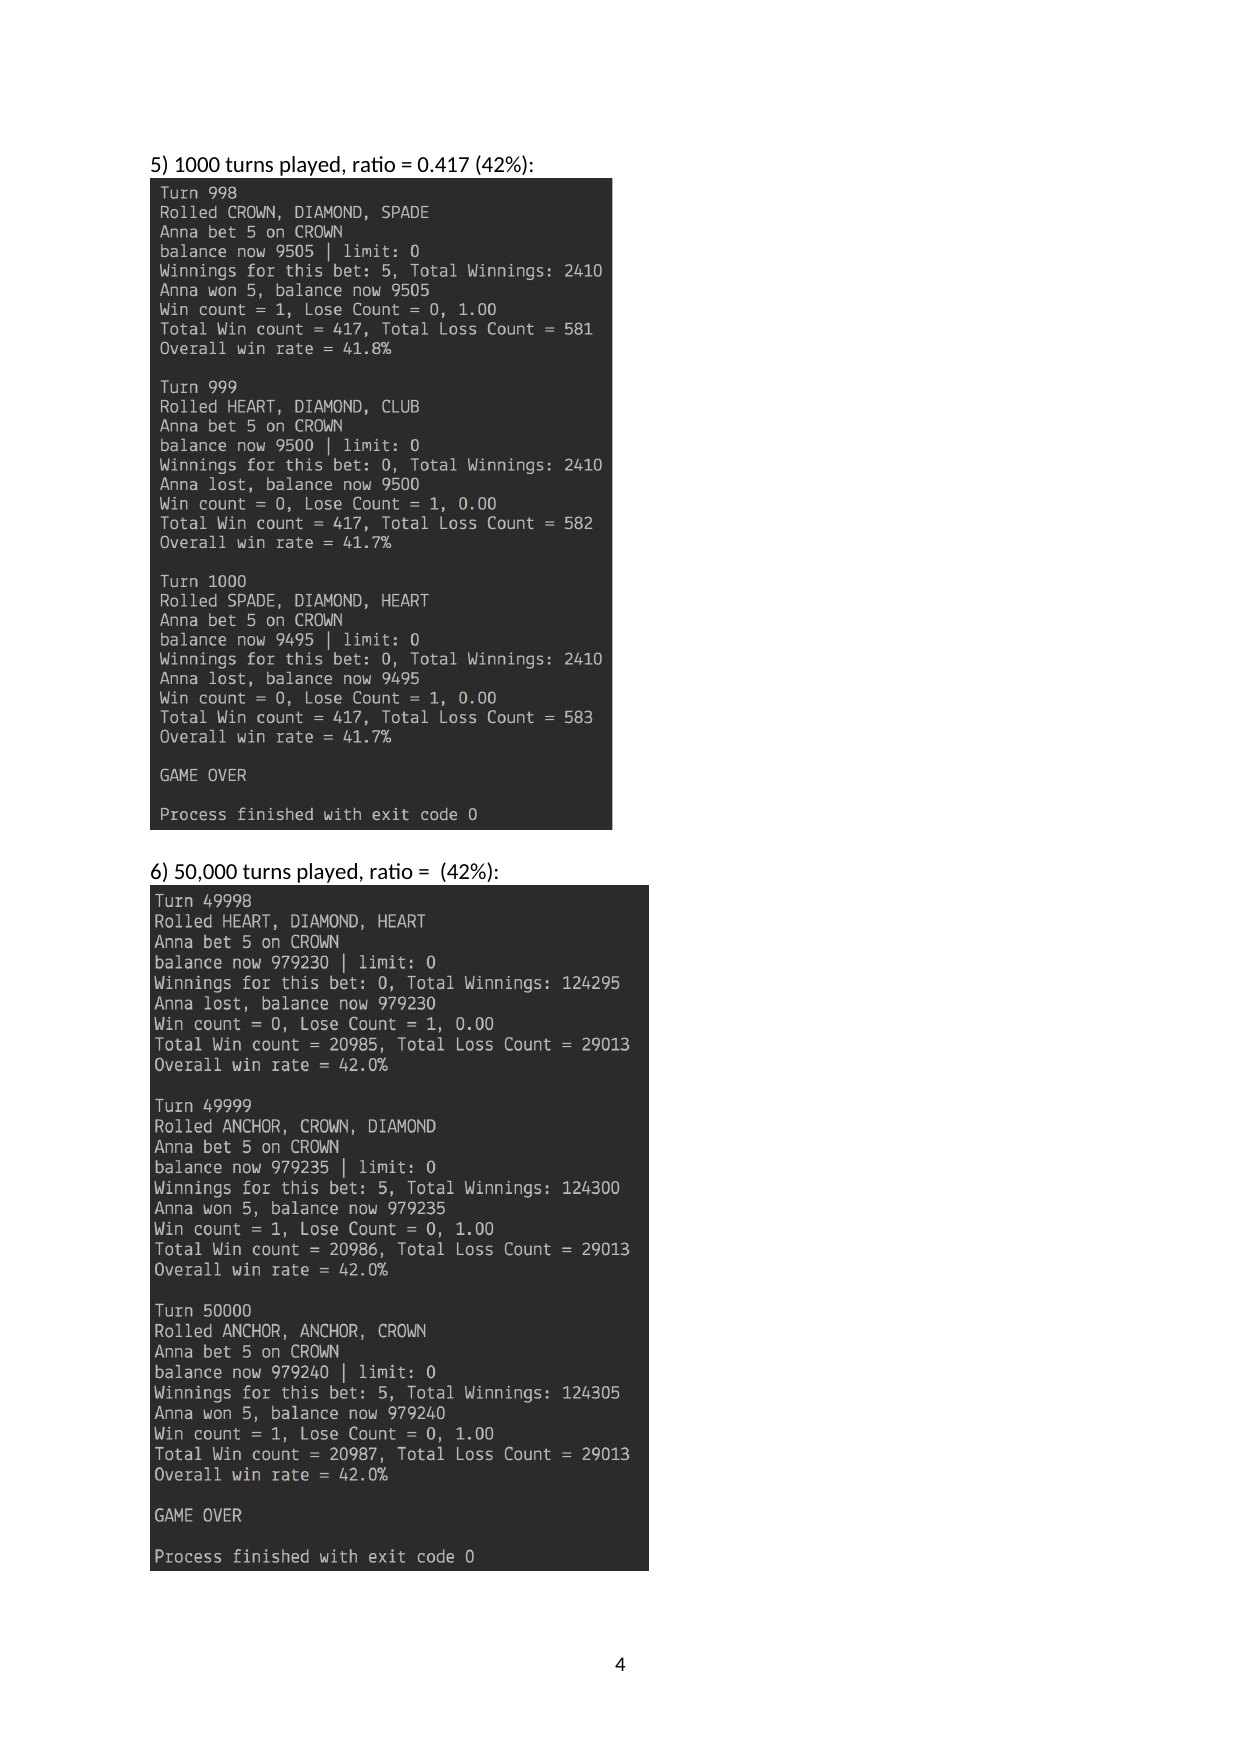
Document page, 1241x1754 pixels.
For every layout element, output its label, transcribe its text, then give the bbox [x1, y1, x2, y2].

picture [150, 178, 613, 830]
text 6) 50,000 turns played, ratio = (42%): [150, 857, 1090, 885]
text 5) 1000 turns played, ratio = 0.417 (42%): [150, 150, 1090, 178]
picture [150, 885, 649, 1571]
